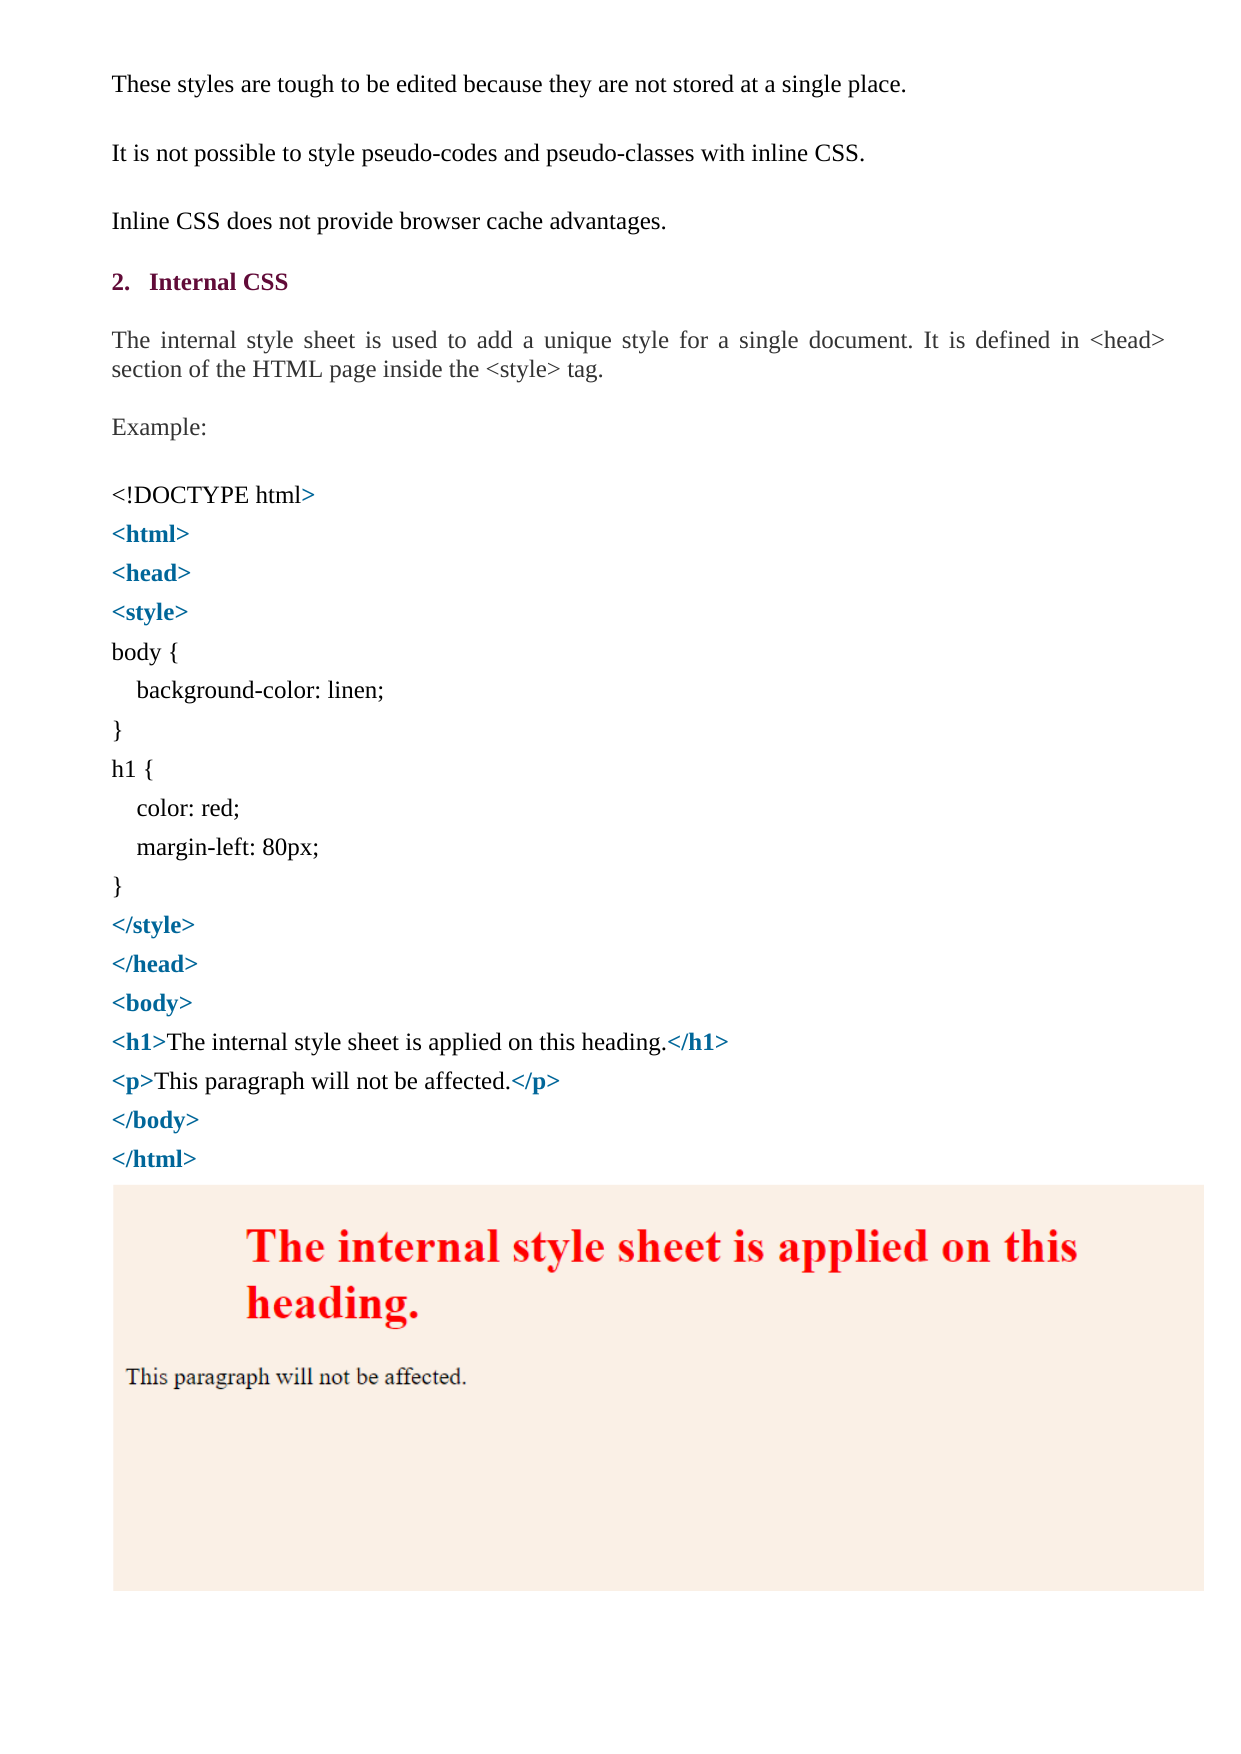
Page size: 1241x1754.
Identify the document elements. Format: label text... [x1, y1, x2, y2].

text h1 { [111, 743, 1167, 782]
text } [111, 861, 1167, 900]
text <!DOCTYPE html> [111, 470, 1167, 509]
text It is not possible to style pseudo-codes and pseudo-classes with inline CSS. [111, 127, 1167, 166]
text color: red; [111, 782, 1167, 822]
text <p>This paragraph will not be affected.</p> [111, 1056, 1167, 1095]
text <html> [111, 509, 1167, 548]
text Inline CSS does not provide browser cache advantages. [111, 196, 1167, 234]
text <h1>The internal style sheet is applied on this heading.</h1> [111, 1017, 1167, 1056]
subtitle Internal CSS [111, 264, 1167, 296]
text background-color: linen; [111, 665, 1167, 704]
text } [111, 704, 1167, 743]
text Example: [111, 412, 1167, 441]
text The internal style sheet is used to add a unique style for a single document. It is defined in <head> section of the HTML page inside the <style> tag. [111, 325, 1167, 383]
text </style> [111, 900, 1167, 939]
text <head> [111, 548, 1167, 587]
text </html> [111, 1134, 1167, 1173]
text </head> [111, 939, 1167, 978]
text <body> [111, 978, 1167, 1017]
text </body> [111, 1095, 1167, 1134]
text margin-left: 80px; [111, 822, 1167, 861]
text <style> [111, 587, 1167, 626]
picture [111, 1179, 1204, 1591]
text body { [111, 626, 1167, 665]
text These styles are tough to be edited because they are not stored at a single place. [111, 59, 1167, 98]
